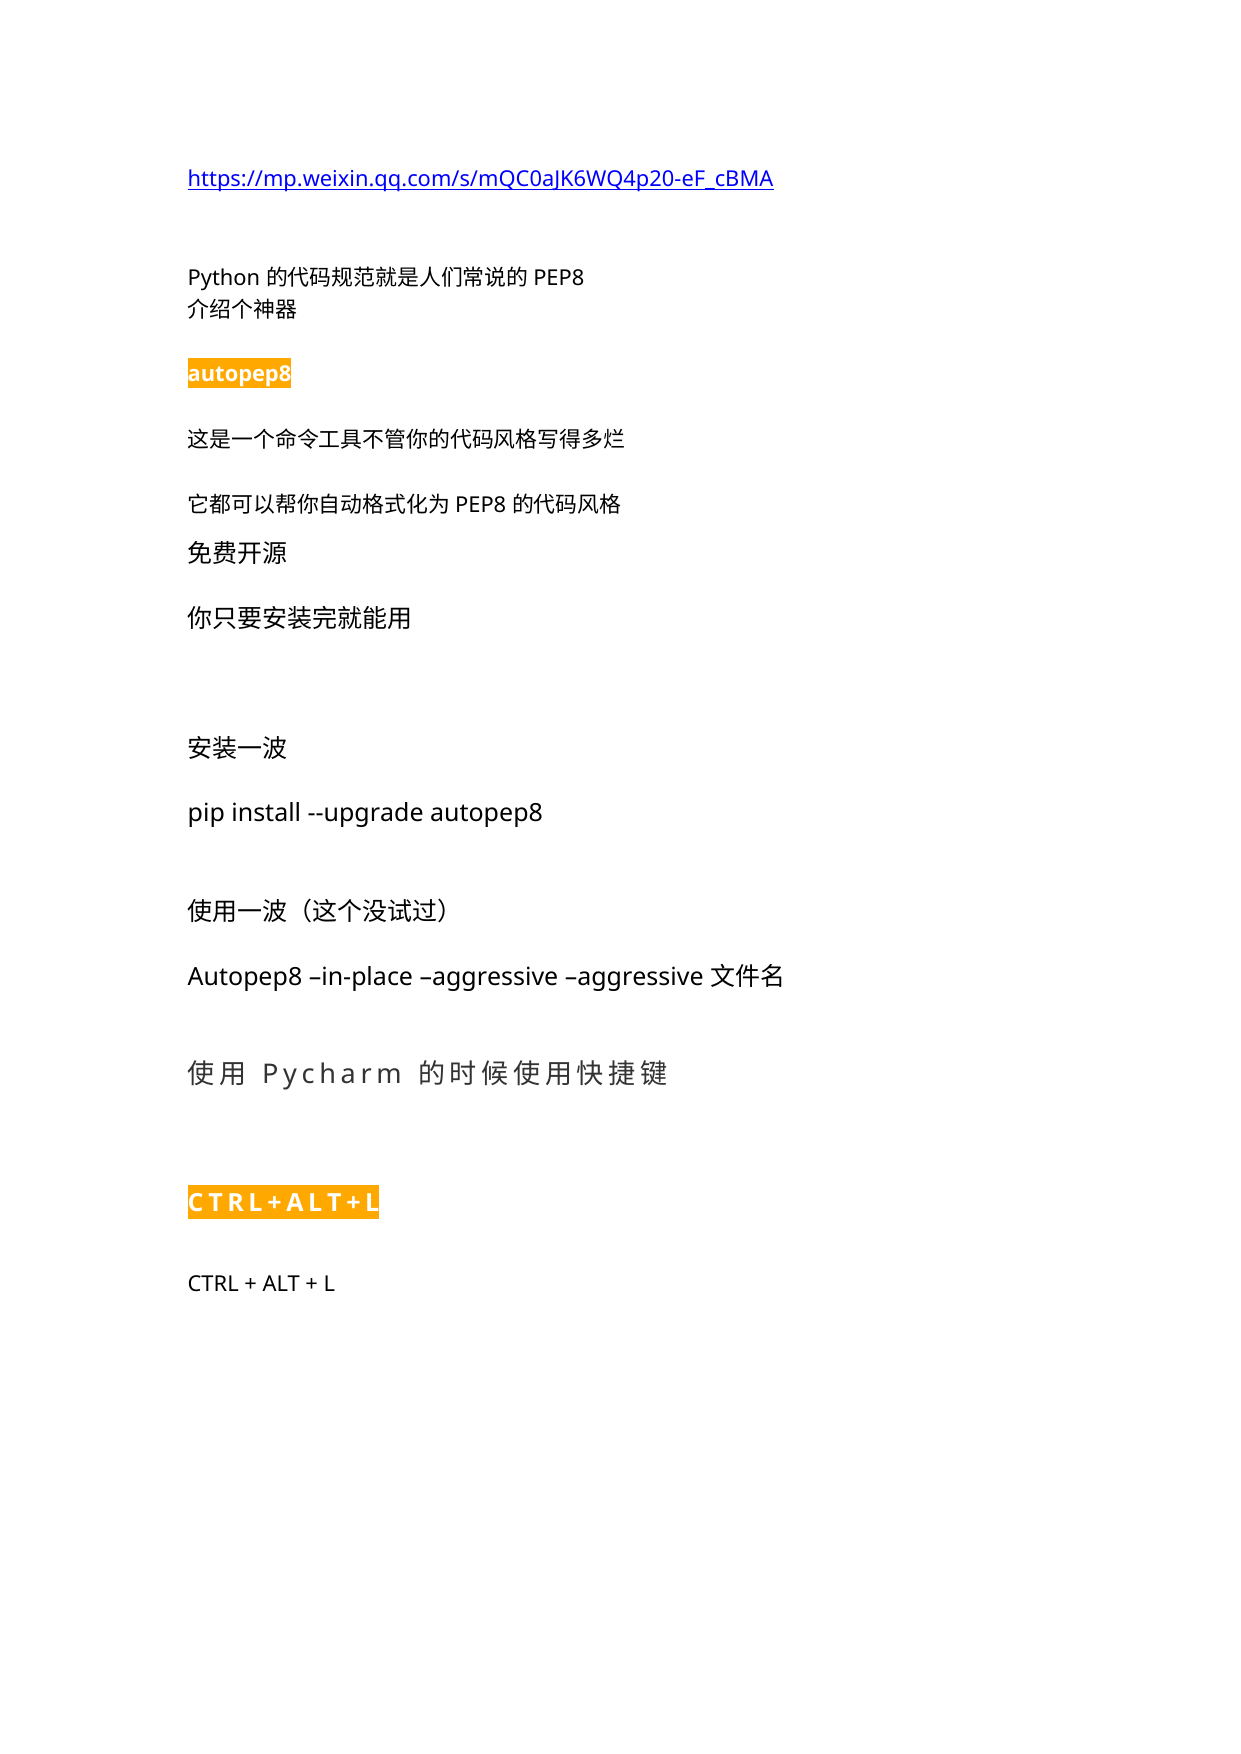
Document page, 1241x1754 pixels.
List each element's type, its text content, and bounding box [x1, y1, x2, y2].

text 介绍个神器 autopep8 这是一个命令工具不管你的代码风格写得多烂 它都可以帮你自动格式化为 PEP8 的代码风格 [187, 292, 1053, 519]
text Python 的代码规范就是人们常说的 PEP8 [187, 259, 1053, 292]
text Autopep8 –in-place –aggressive –aggressive 文件名 [187, 942, 1053, 1007]
text 使用 Pycharm 的时候使用快捷键 CTRL+ALT+L [187, 1039, 1053, 1267]
text https://mp.weixin.qq.com/s/mQC0aJK6WQ4p20-eF_cBMA [187, 162, 1053, 194]
text 免费开源 你只要安装完就能用 安装一波 [187, 519, 1053, 779]
text CTRL + ALT + L [187, 1267, 1053, 1299]
text 使用一波（这个没试过） [187, 877, 1053, 942]
text pip install --upgrade autopep8 [187, 779, 1053, 844]
